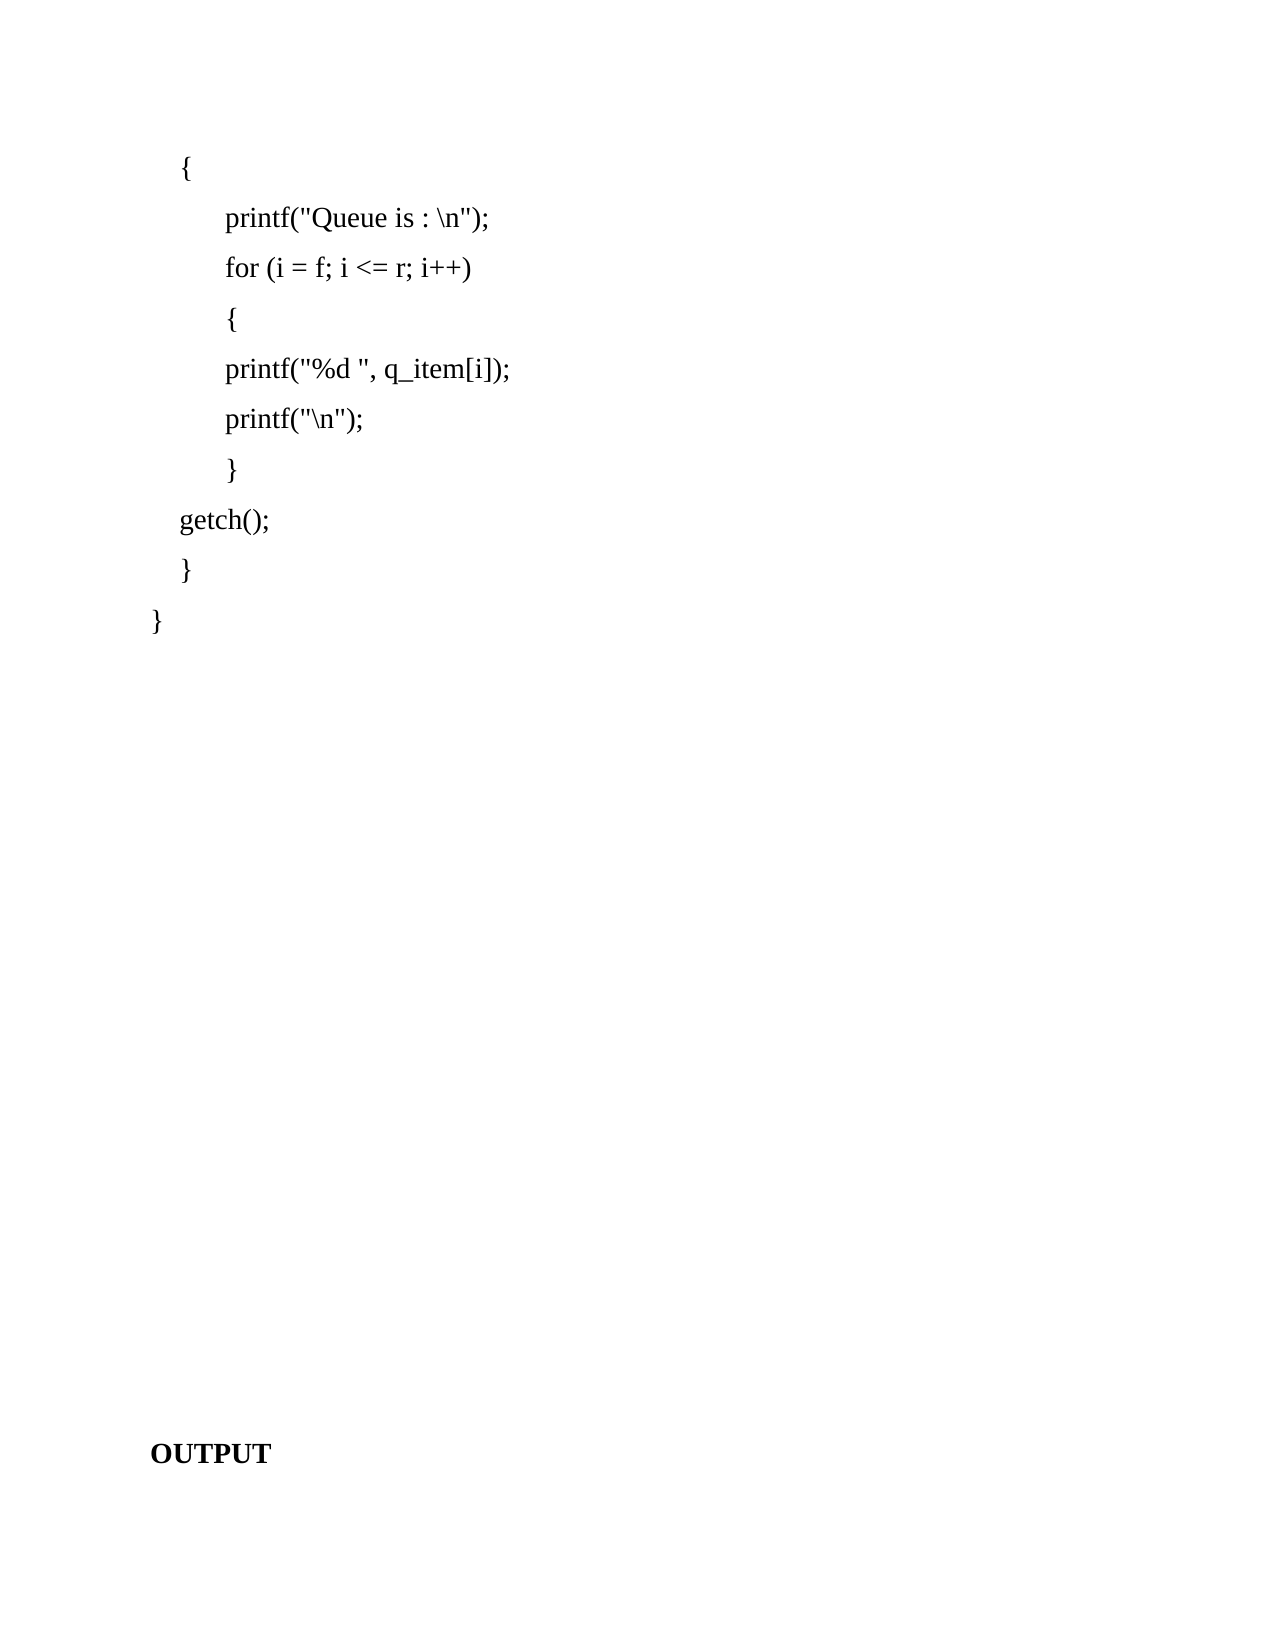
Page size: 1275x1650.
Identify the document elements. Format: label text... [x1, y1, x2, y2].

text { [150, 150, 1125, 183]
text printf("%d ", q_item[i]); [150, 351, 1125, 385]
text getch(); [150, 502, 1125, 536]
text } [150, 452, 1125, 485]
text } [150, 603, 1125, 636]
text printf("Queue is : \n"); [150, 200, 1125, 234]
text printf("\n"); [150, 402, 1125, 435]
text for (i = f; i <= r; i++) [150, 251, 1125, 284]
text { [150, 301, 1125, 334]
text } [150, 552, 1125, 586]
text OUTPUT [150, 1436, 1125, 1469]
